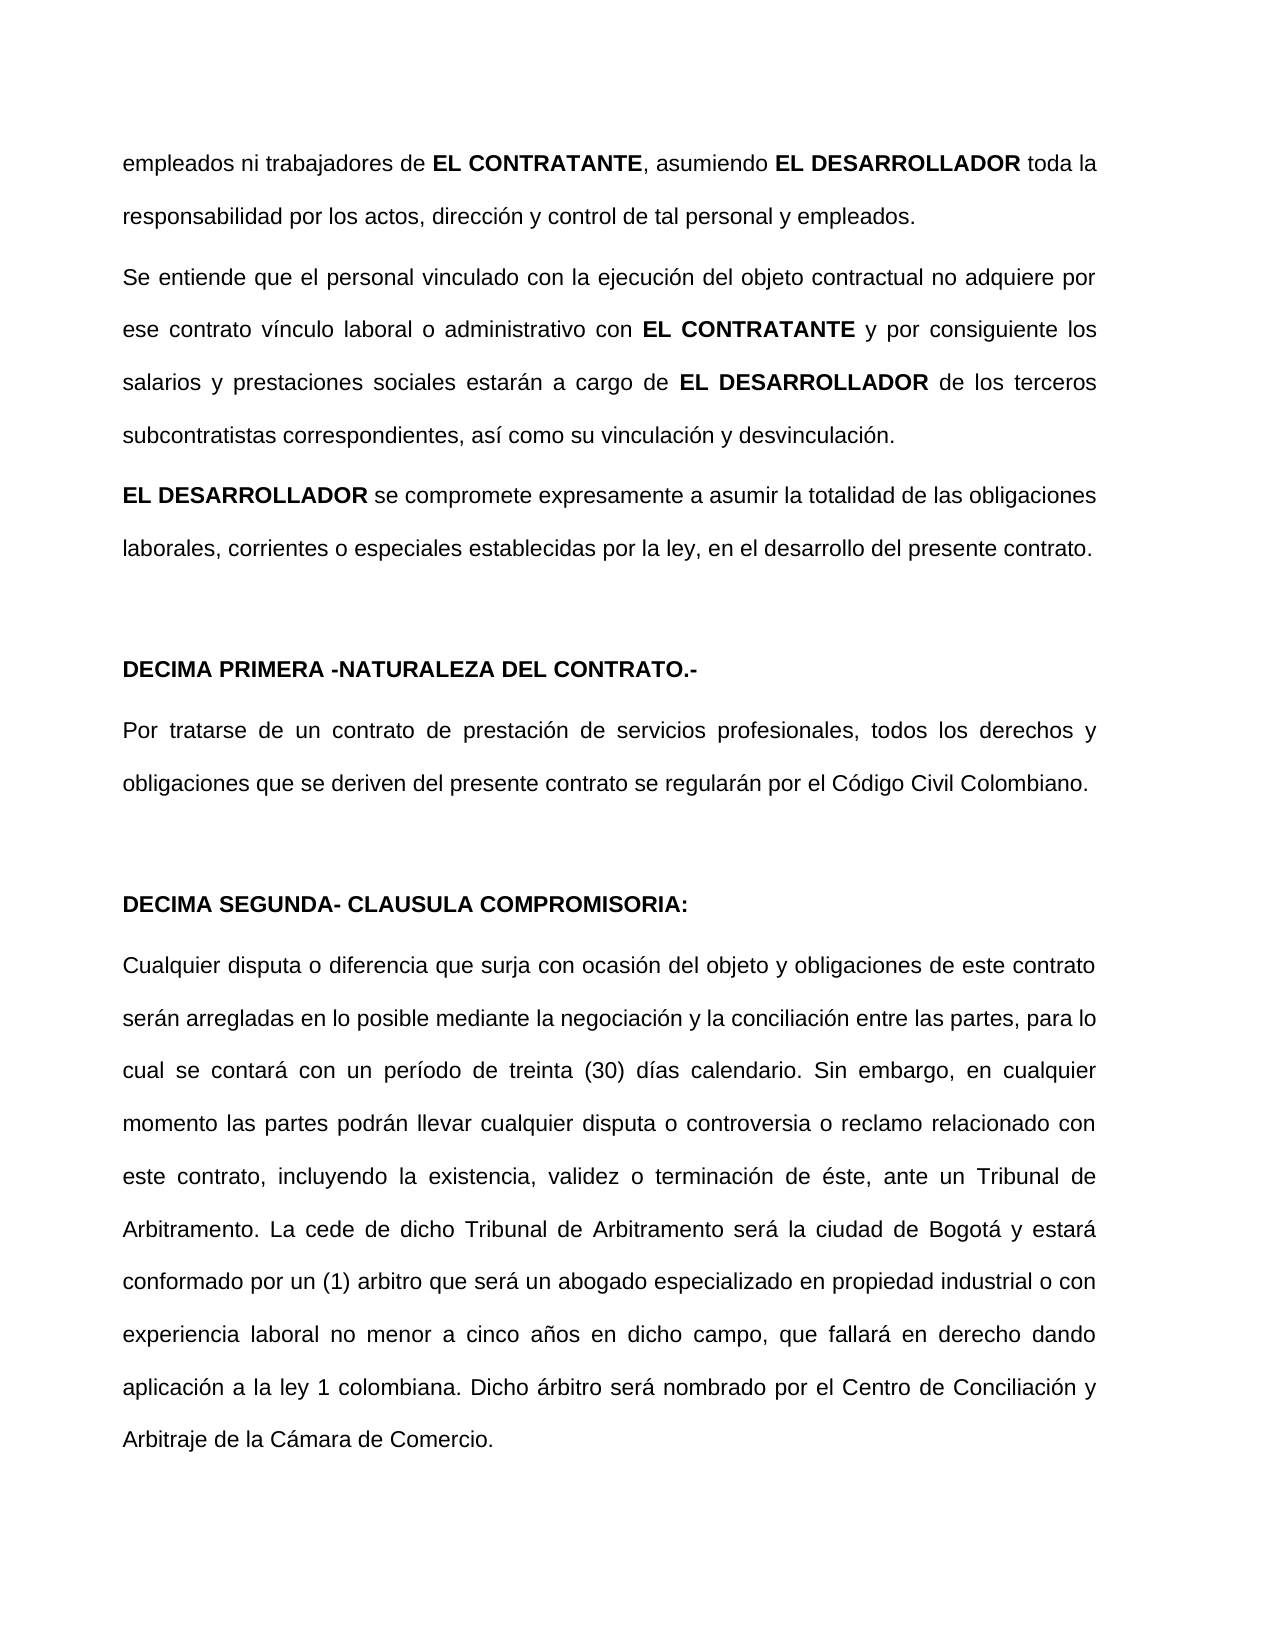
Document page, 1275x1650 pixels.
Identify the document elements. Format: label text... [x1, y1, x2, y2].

text Por tratarse de un contrato de prestación de servicios profesionales, todos los derechos y obligaciones que se deriven del presente contrato se regularán por el Código Civil Colombiano. [122, 717, 1097, 796]
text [122, 150, 1097, 229]
text DECIMA SEGUNDA- CLAUSULA COMPROMISORIA: [122, 891, 1097, 918]
text EL DESARROLLADOR se compromete expresamente a asumir la totalidad de las obligaciones laborales, corrientes o especiales establecidas por la ley, en el desarrollo del presente contrato. [122, 482, 1097, 561]
text Cualquier disputa o diferencia que surja con ocasión del objeto y obligaciones de este contrato serán arregladas en lo posible mediante la negociación y la conciliación entre las partes, para lo cual se contará con un período de treinta (30) días calendario. Sin embargo, en cualquier momento las partes podrán llevar cualquier disputa o controversia o reclamo relacionado con este contrato, incluyendo la existencia, validez o terminación de éste, ante un Tribunal de Arbitramento. La cede de dicho Tribunal de Arbitramento será la ciudad de Bogotá y estará conformado por un (1) arbitro que será un abogado especializado en propiedad industrial o con experiencia laboral no menor a cinco años en dicho campo, que fallará en derecho dando aplicación a la ley 1 colombiana. Dicho árbitro será nombrado por el Centro de Conciliación y Arbitraje de la Cámara de Comercio. [122, 952, 1097, 1453]
text DECIMA PRIMERA -NATURALEZA DEL CONTRATO.- [122, 656, 1097, 683]
text Se entiende que el personal vinculado con la ejecución del objeto contractual no adquiere por ese contrato vínculo laboral o administrativo con EL CONTRATANTE y por consiguiente los salarios y prestaciones sociales estarán a cargo de EL DESARROLLADOR de los terceros subcontratistas correspondientes, así como su vinculación y desvinculación. [122, 263, 1097, 448]
